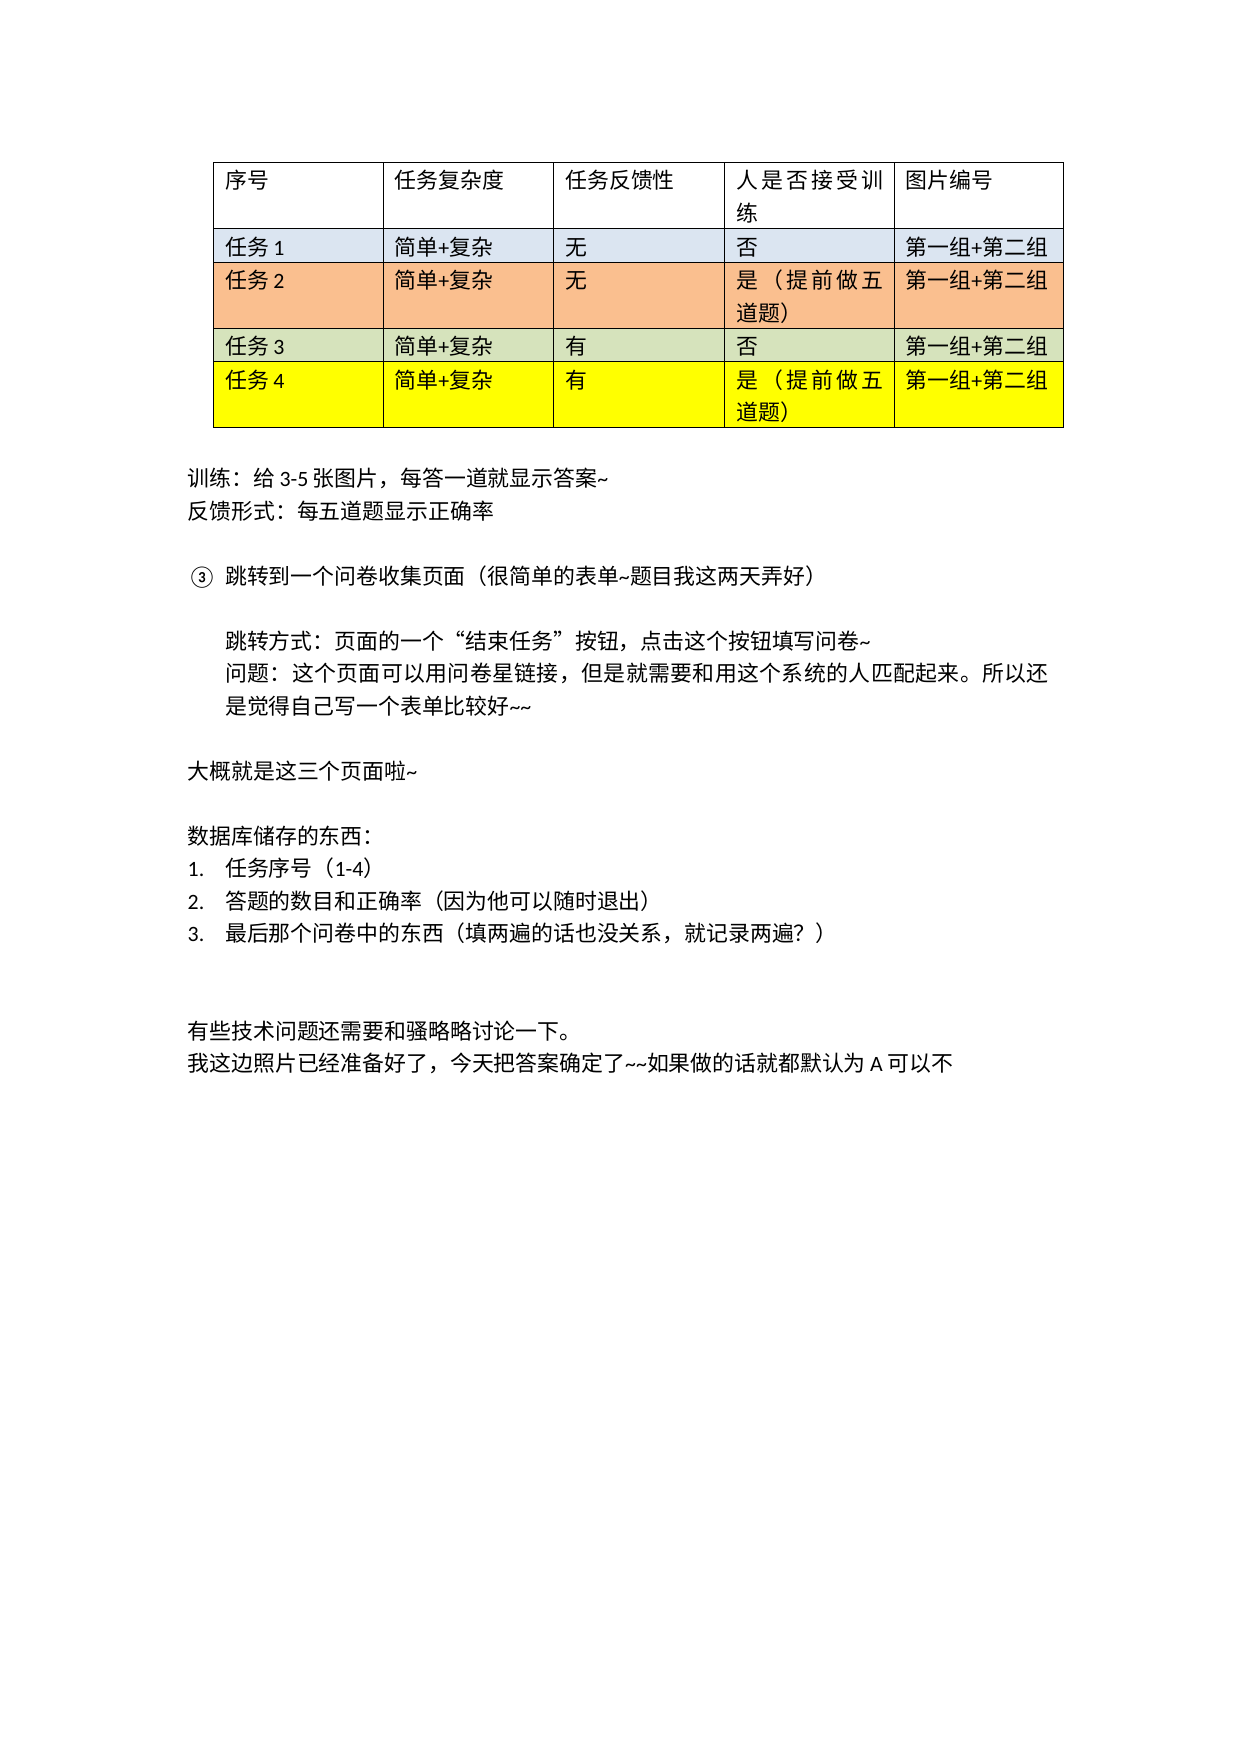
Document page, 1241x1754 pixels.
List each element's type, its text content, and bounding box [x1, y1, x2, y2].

table_header 序号 [214, 163, 383, 228]
table_cell 否 [725, 329, 894, 361]
table_cell 简单+复杂 [384, 329, 553, 361]
table_cell 任务1 [214, 229, 383, 262]
table_header 人是否接受训练 [725, 163, 894, 228]
text 反馈形式：每五道题显示正确率 [187, 493, 1053, 526]
list 问题：这个页面可以用问卷星链接，但是就需要和用这个系统的人匹配起来。所以还是觉得自己写一个表单比较好~~ [225, 656, 1053, 721]
list 跳转方式：页面的一个“结束任务”按钮，点击这个按钮填写问卷~ [225, 623, 1053, 656]
table_cell 简单+复杂 [384, 229, 553, 262]
table_cell 第一组+第二组 [895, 263, 1063, 328]
table_header 图片编号 [895, 163, 1063, 228]
text 训练：给3-5张图片，每答一道就显示答案~ [187, 461, 1053, 493]
table_cell 任务3 [214, 329, 383, 361]
table_cell 第一组+第二组 [895, 229, 1063, 262]
list 任务序号（1-4） [187, 851, 1053, 883]
table_cell 是（提前做五道题） [725, 263, 894, 328]
text 有些技术问题还需要和骚略略讨论一下。 [187, 1013, 1053, 1046]
table_cell 简单+复杂 [384, 362, 553, 427]
text 大概就是这三个页面啦~ [187, 753, 1053, 786]
table_cell 无 [554, 229, 724, 262]
text 数据库储存的东西： [187, 818, 1053, 851]
table_cell 有 [554, 329, 724, 361]
list 最后那个问卷中的东西（填两遍的话也没关系，就记录两遍？） [187, 916, 1053, 948]
table_cell 简单+复杂 [384, 263, 553, 328]
table_header 任务反馈性 [554, 163, 724, 228]
table_cell 任务4 [214, 362, 383, 427]
list 答题的数目和正确率（因为他可以随时退出） [187, 883, 1053, 916]
table_cell 第一组+第二组 [895, 362, 1063, 427]
table_cell 第一组+第二组 [895, 329, 1063, 361]
text 我这边照片已经准备好了，今天把答案确定了~~如果做的话就都默认为A可以不 [187, 1046, 1053, 1078]
list 跳转到一个问卷收集页面（很简单的表单~题目我这两天弄好） [187, 558, 1053, 591]
table_cell 有 [554, 362, 724, 427]
table_cell 否 [725, 229, 894, 262]
table_cell 无 [554, 263, 724, 328]
table_cell 任务2 [214, 263, 383, 328]
table_header 任务复杂度 [384, 163, 553, 228]
table_cell 是（提前做五道题） [725, 362, 894, 427]
